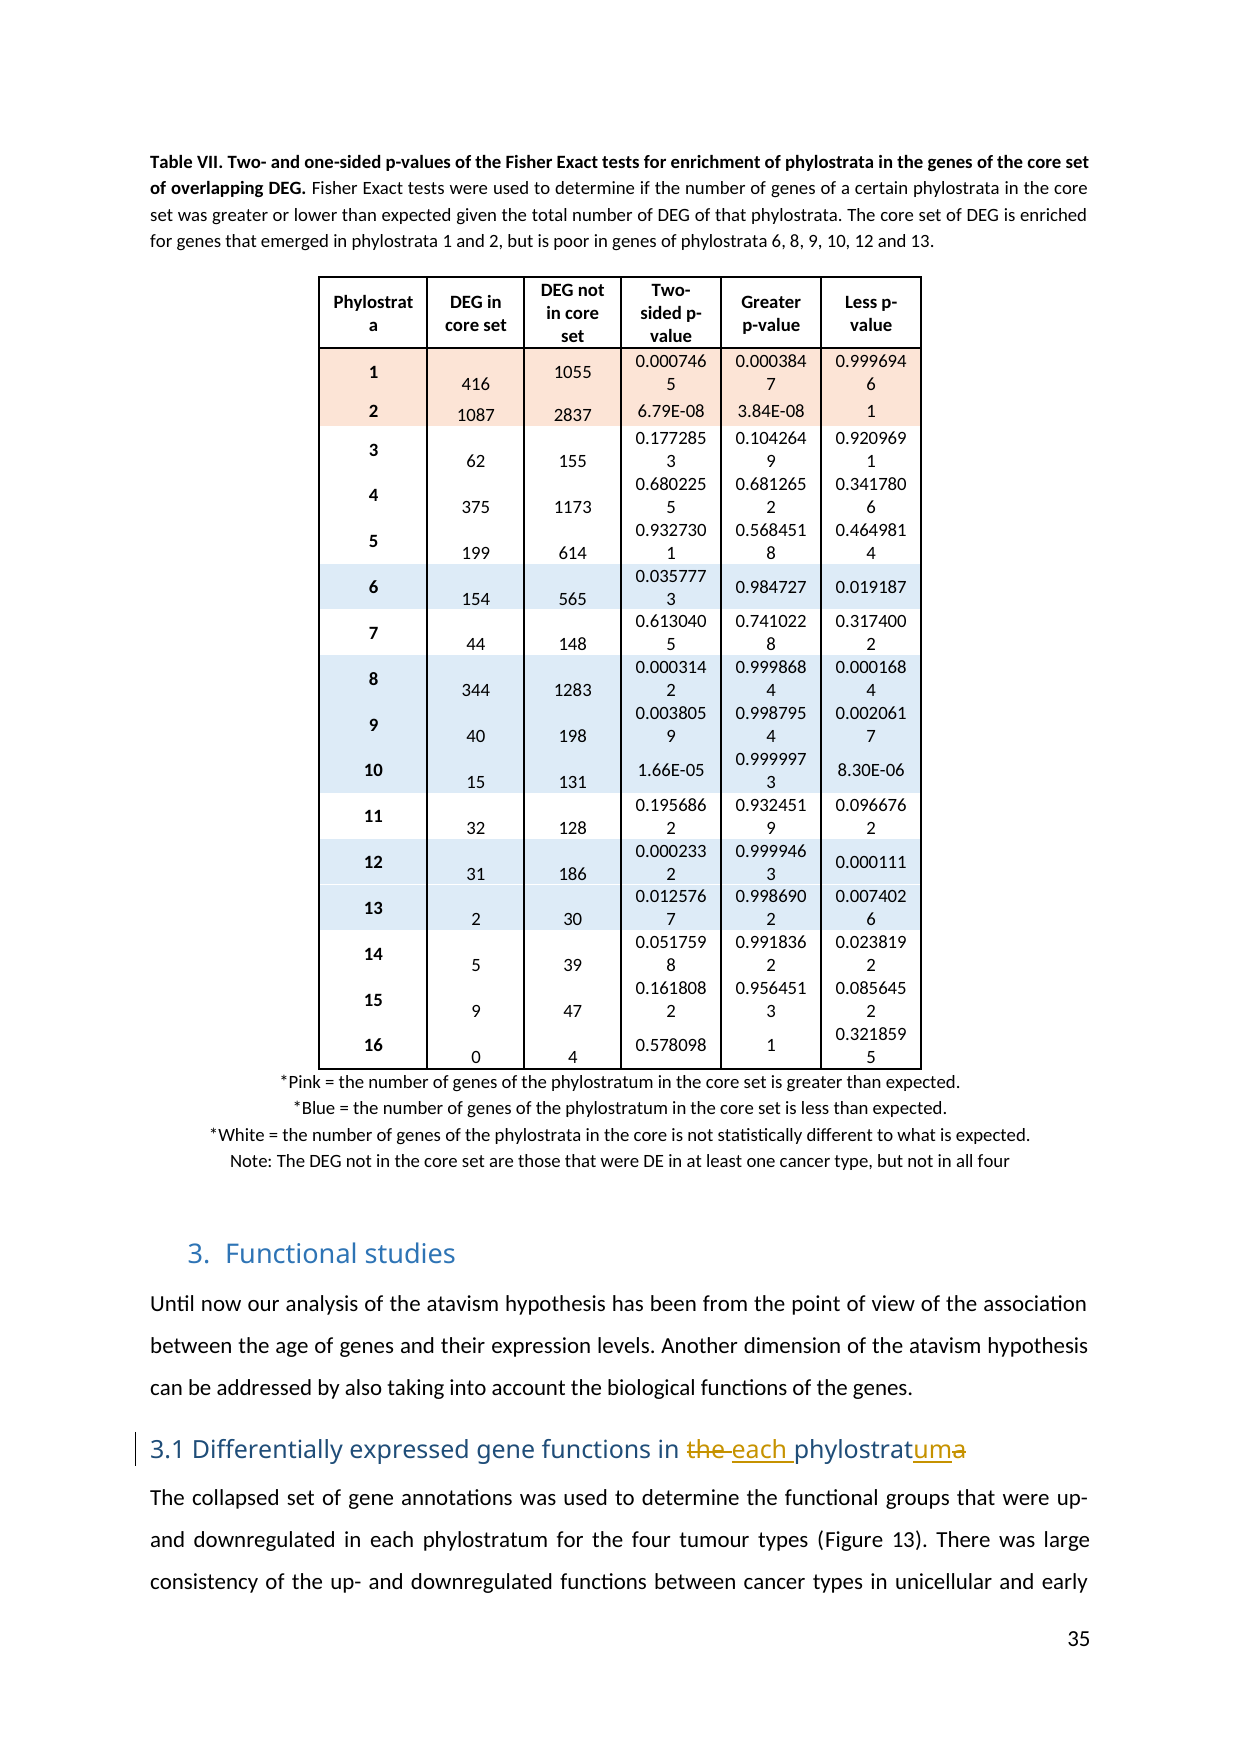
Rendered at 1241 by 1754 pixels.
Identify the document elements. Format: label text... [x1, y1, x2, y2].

table_cell 62 [428, 426, 523, 472]
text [150, 1483, 1090, 1595]
table_cell 11 [320, 793, 426, 839]
table_cell 0.9324519 [722, 793, 820, 839]
table_cell 1087 [428, 395, 523, 426]
table_cell 344 [428, 655, 523, 701]
table_cell 2 [428, 885, 523, 930]
table_cell 0.9999973 [722, 747, 820, 793]
table_cell 0.3218595 [822, 1022, 920, 1068]
table_cell 0.0002332 [622, 839, 720, 884]
table_cell 0.0357773 [622, 564, 720, 609]
table_cell 6.79E-08 [622, 395, 720, 426]
table_cell 0.9918362 [722, 930, 820, 976]
table_cell 0.0856452 [822, 976, 920, 1022]
table_cell 0.0038059 [622, 701, 720, 747]
table_cell 13 [320, 885, 426, 930]
table_cell 0.1956862 [622, 793, 720, 839]
table_cell 3.84E-08 [722, 395, 820, 426]
table_cell 0.1042649 [722, 426, 820, 472]
table_cell 0.9986902 [722, 885, 820, 930]
table_cell 0.4649814 [822, 518, 920, 564]
table_cell 15 [320, 976, 426, 1022]
table_cell 0.0020617 [822, 701, 920, 747]
table_cell 9 [320, 701, 426, 747]
text Table VII. Two- and one-sided p-values of the Fisher Exact tests for enrichment of phylostrata in the genes of the core set of overlapping DEG. Fisher Exact tests were used to determine if the number of genes of a certain phylostrata in the core set was greater or lower than expected given the total number of DEG of that phylostrata. The core set of DEG is enriched for genes that emerged in phylostrata 1 and 2, but is poor in genes of phylostrata 6, 8, 9, 10, 12 and 13. [150, 150, 1090, 252]
table_cell 6 [320, 564, 426, 609]
table_cell 154 [428, 564, 523, 609]
table_header Less p-value [822, 278, 920, 347]
table_cell 39 [525, 930, 620, 976]
table_cell 5 [428, 930, 523, 976]
table_cell 148 [525, 610, 620, 655]
table_cell 7 [320, 610, 426, 655]
table_cell 199 [428, 518, 523, 564]
table_cell 155 [525, 426, 620, 472]
text Until now our analysis of the atavism hypothesis has been from the point of view of the association between the age of genes and their expression levels. Another dimension of the atavism hypothesis can be addressed by also taking into account the biological functions of the genes. [150, 1289, 1090, 1401]
table_cell 0.0003142 [622, 655, 720, 701]
table_cell 1.66E-05 [622, 747, 720, 793]
table_cell 2837 [525, 395, 620, 426]
table_cell 0.0125767 [622, 885, 720, 930]
table_cell 3 [320, 426, 426, 472]
table_cell 1173 [525, 472, 620, 518]
table_cell 1 [722, 1022, 820, 1068]
table_header Greater p-value [722, 278, 820, 347]
text *Pink = the number of genes of the phylostratum in the core set is greater than expected. [150, 1070, 1090, 1093]
table_cell 0.0966762 [822, 793, 920, 839]
table_cell 0.9564513 [722, 976, 820, 1022]
text *White = the number of genes of the phylostrata in the core is not statistically different to what is expected. [150, 1123, 1090, 1146]
table_cell 0.9999463 [722, 839, 820, 884]
table_cell 565 [525, 564, 620, 609]
table_cell 16 [320, 1022, 426, 1068]
table_header DEG in core set [428, 278, 523, 347]
table_cell 0.0003847 [722, 349, 820, 395]
table_cell 0.000111 [822, 839, 920, 884]
table_cell 0.3417806 [822, 472, 920, 518]
table_cell 0.019187 [822, 564, 920, 609]
table_cell 614 [525, 518, 620, 564]
table_cell 0.9327301 [622, 518, 720, 564]
subtitle Functional studies [187, 1234, 1090, 1271]
table_cell 8 [320, 655, 426, 701]
table_cell 5 [320, 518, 426, 564]
table_cell 0.0517598 [622, 930, 720, 976]
table_cell 44 [428, 610, 523, 655]
table_header Phylostrata [320, 278, 426, 347]
table_cell 0.3174002 [822, 610, 920, 655]
table_cell 0 [428, 1022, 523, 1068]
table_cell 30 [525, 885, 620, 930]
table_cell 4 [320, 472, 426, 518]
table_cell 0.9996946 [822, 349, 920, 395]
table_cell 131 [525, 747, 620, 793]
table_cell 4 [525, 1022, 620, 1068]
table_cell 0.5684518 [722, 518, 820, 564]
table_header DEG not in core set [525, 278, 620, 347]
table_cell 0.1618082 [622, 976, 720, 1022]
table_cell 0.984727 [722, 564, 820, 609]
table_header Two-sided p-value [622, 278, 720, 347]
table_cell 12 [320, 839, 426, 884]
table_cell 14 [320, 930, 426, 976]
text *Blue = the number of genes of the phylostratum in the core set is less than expected. [150, 1096, 1090, 1119]
table_cell 0.9987954 [722, 701, 820, 747]
table_cell 9 [428, 976, 523, 1022]
table_cell 8.30E-06 [822, 747, 920, 793]
table_cell 0.0001684 [822, 655, 920, 701]
table_cell 1 [320, 349, 426, 395]
table_cell 0.0238192 [822, 930, 920, 976]
table_cell 0.9209691 [822, 426, 920, 472]
table_cell 1283 [525, 655, 620, 701]
table_cell 0.6130405 [622, 610, 720, 655]
table_cell 1055 [525, 349, 620, 395]
table_cell 0.9998684 [722, 655, 820, 701]
table_cell 0.6802255 [622, 472, 720, 518]
table_cell 31 [428, 839, 523, 884]
table_cell 40 [428, 701, 523, 747]
table_cell 0.0007465 [622, 349, 720, 395]
table_cell 15 [428, 747, 523, 793]
table_cell 0.1772853 [622, 426, 720, 472]
table_cell 128 [525, 793, 620, 839]
table_cell 1 [822, 395, 920, 426]
table_cell 0.578098 [622, 1022, 720, 1068]
table_cell 10 [320, 747, 426, 793]
table_cell 416 [428, 349, 523, 395]
table_cell 2 [320, 395, 426, 426]
table_cell 186 [525, 839, 620, 884]
table_cell 375 [428, 472, 523, 518]
table_cell 0.0074026 [822, 885, 920, 930]
subtitle 3.1 Differentially expressed gene functions in phylostrat [150, 1432, 1090, 1466]
table_cell 47 [525, 976, 620, 1022]
text Note: The DEG not in the core set are those that were DE in at least one cancer type, but not in all four [150, 1149, 1090, 1172]
table_cell 0.7410228 [722, 610, 820, 655]
table_cell 32 [428, 793, 523, 839]
table_cell 198 [525, 701, 620, 747]
table_cell 0.6812652 [722, 472, 820, 518]
